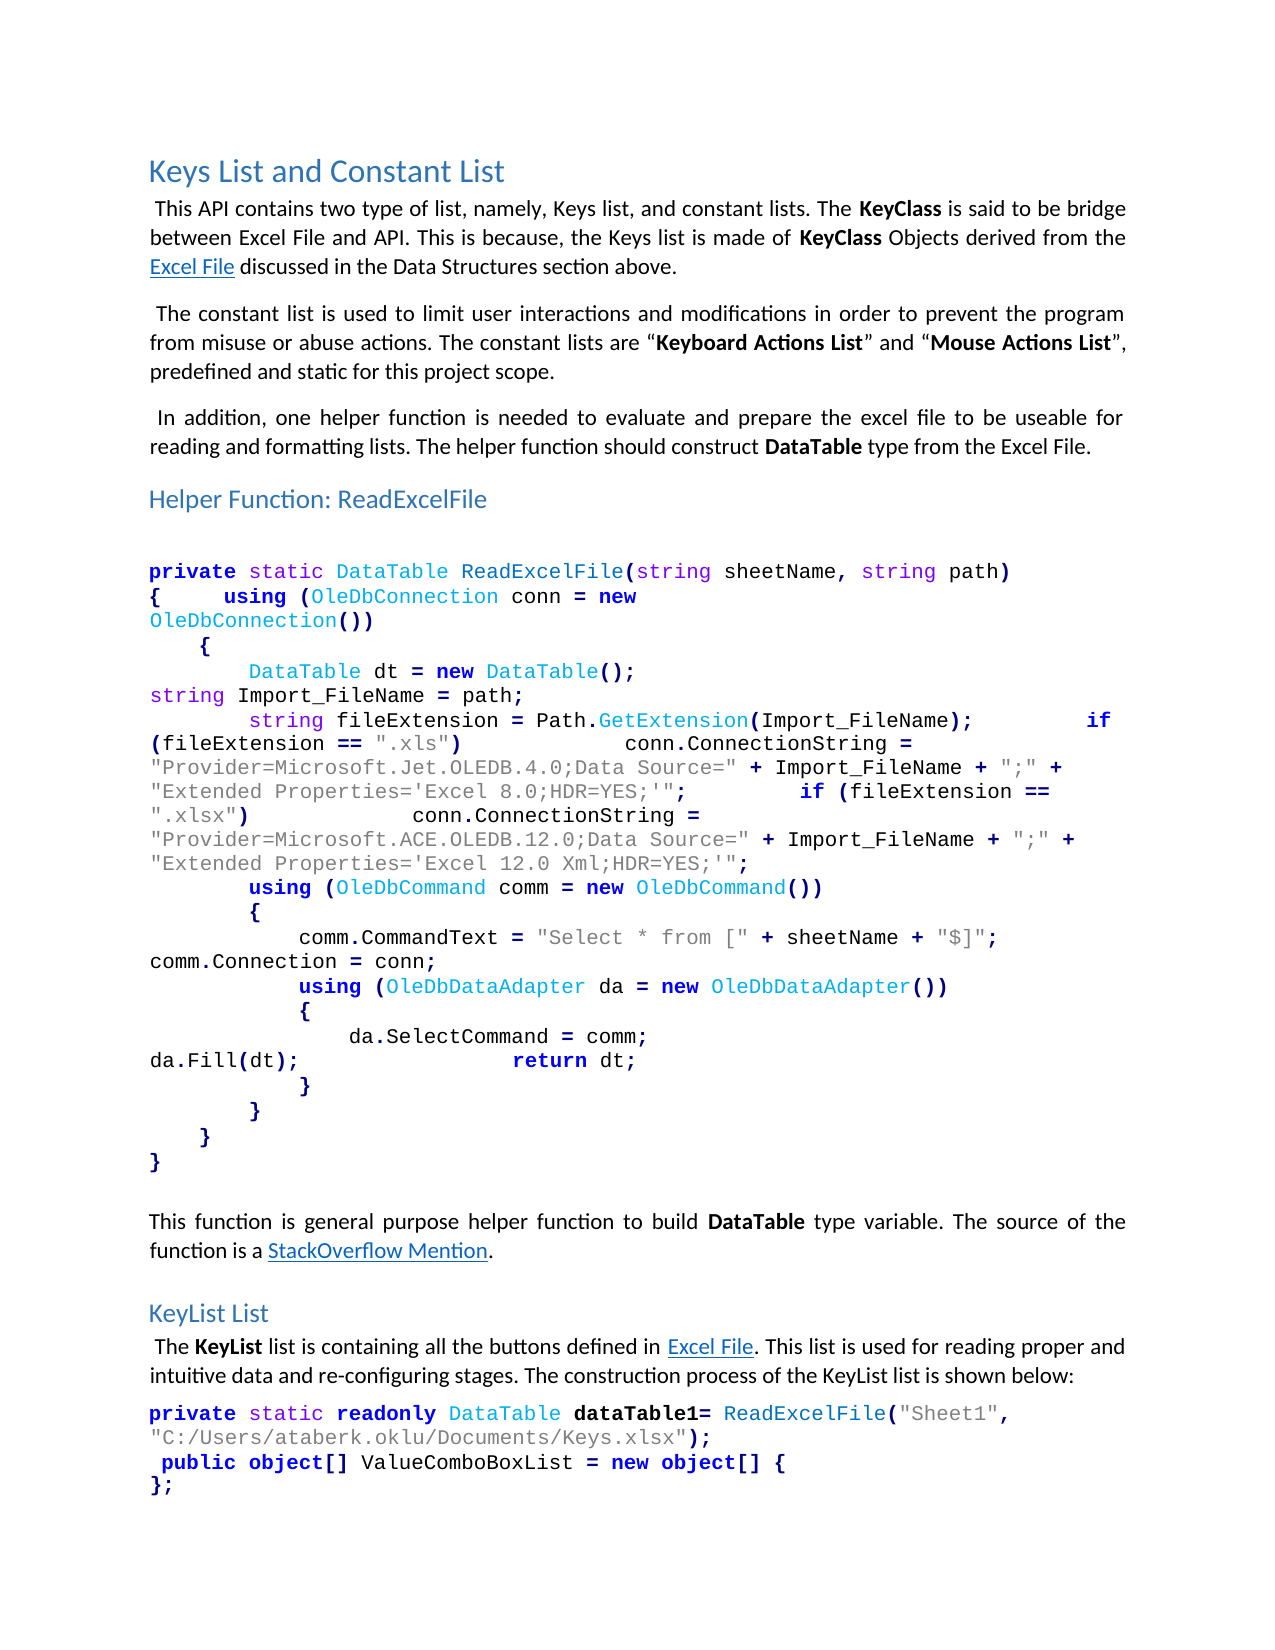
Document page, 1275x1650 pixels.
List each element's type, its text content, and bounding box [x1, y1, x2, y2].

text { [148, 635, 1131, 659]
text comm.CommandText = "Select * from [" + sheetName + "$]"; comm.Connection = conn; [148, 927, 1131, 975]
text private static readonly DataTable dataTable1= ReadExcelFile("Sheet1", "C:/Users/ataberk.oklu/Documents/Keys.xlsx"); [148, 1403, 1132, 1451]
subtitle Keys List and Constant List [148, 150, 1126, 191]
text The constant list is used to limit user interactions and modifications in order to prevent the program from misuse or abuse actions. The constant lists are “Keyboard Actions List” and “Mouse Actions List”, predefined and static for this project scope. [148, 299, 1126, 385]
subtitle KeyList List [148, 1297, 1126, 1330]
text } [148, 1101, 1131, 1124]
text da.SelectCommand = comm; da.Fill(dt); return dt; [148, 1026, 655, 1074]
text string fileExtension = Path.GetExtension(Import_FileName); if (fileExtension == ".xls") conn.ConnectionString = "Provider=Microsoft.Jet.OLEDB.4.0;Data Source=" + Import_FileName + ";" + "Extended Properties='Excel 8.0;HDR=YES;'"; if (fileExtension == ".xlsx") conn.ConnectionString = "Provider=Microsoft.ACE.OLEDB.12.0;Data Source=" + Import_FileName + ";" + "Extended Properties='Excel 12.0 Xml;HDR=YES;'"; [148, 709, 1132, 876]
text using (OleDbDataAdapter da = new OleDbDataAdapter()) [148, 976, 1131, 999]
text This function is general purpose helper function to build DataTable type variable. The source of the function is a StackOverflow Mention. [148, 1207, 1126, 1264]
text } [148, 1075, 1131, 1099]
text { [148, 1001, 1131, 1024]
text public object[] ValueComboBoxList = new object[] { }; [148, 1451, 817, 1497]
text { [148, 901, 1131, 925]
text private static DataTable ReadExcelFile(string sheetName, string path) [148, 561, 1131, 584]
text using (OleDbCommand comm = new OleDbCommand()) [148, 877, 1131, 900]
text This API contains two type of list, namely, Keys list, and constant lists. The KeyClass is said to be bridge between Excel File and API. This is because, the Keys list is made of KeyClass Objects derived from the Excel File discussed in the Data Structures section above. [148, 194, 1126, 280]
text } [148, 1152, 1131, 1175]
subtitle Helper Function: ReadExcelFile [148, 483, 1126, 516]
text The KeyList list is containing all the buttons defined in Excel File. This list is used for reading proper and intuitive data and re-configuring stages. The construction process of the KeyList list is shown below: [148, 1332, 1126, 1389]
text In addition, one helper function is needed to evaluate and prepare the excel file to be useable for reading and formatting lists. The helper function should construct DataTable type from the Excel File. [148, 403, 1126, 461]
text { using (OleDbConnection conn = new OleDbConnection()) [148, 586, 855, 634]
text DataTable dt = new DataTable(); string Import_FileName = path; [148, 661, 730, 708]
text } [148, 1126, 1131, 1150]
